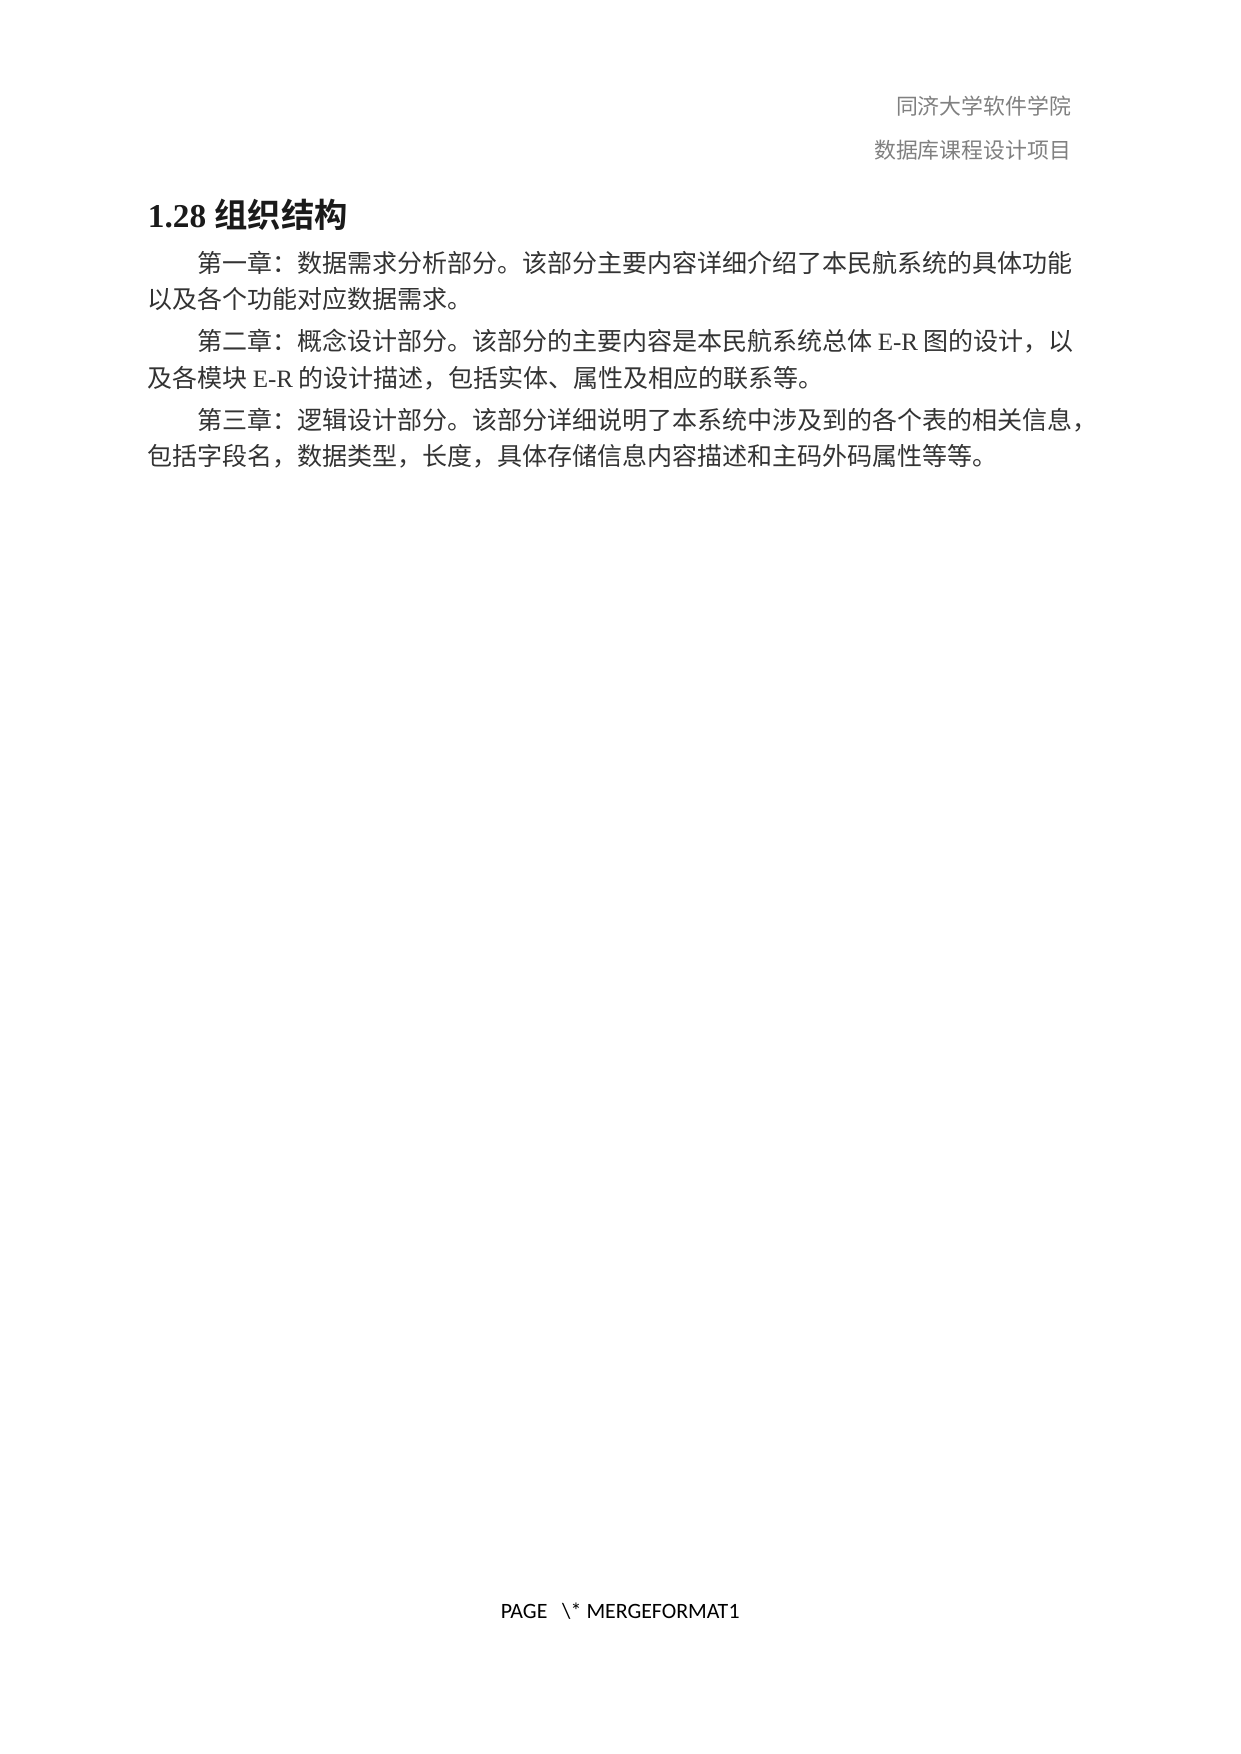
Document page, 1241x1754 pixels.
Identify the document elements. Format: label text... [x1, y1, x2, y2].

subtitle 1.28 组织结构 [148, 188, 1093, 237]
text 第一章：数据需求分析部分。该部分主要内容详细介绍了本民航系统的具体功能以及各个功能对应数据需求。 [148, 243, 1093, 316]
text 第三章：逻辑设计部分。该部分详细说明了本系统中涉及到的各个表的相关信息，包括字段名，数据类型，长度，具体存储信息内容描述和主码外码属性等等。 [148, 401, 1093, 473]
text 第二章：概念设计部分。该部分的主要内容是本民航系统总体E-R图的设计，以及各模块E-R的设计描述，包括实体、属性及相应的联系等。 [148, 322, 1093, 394]
